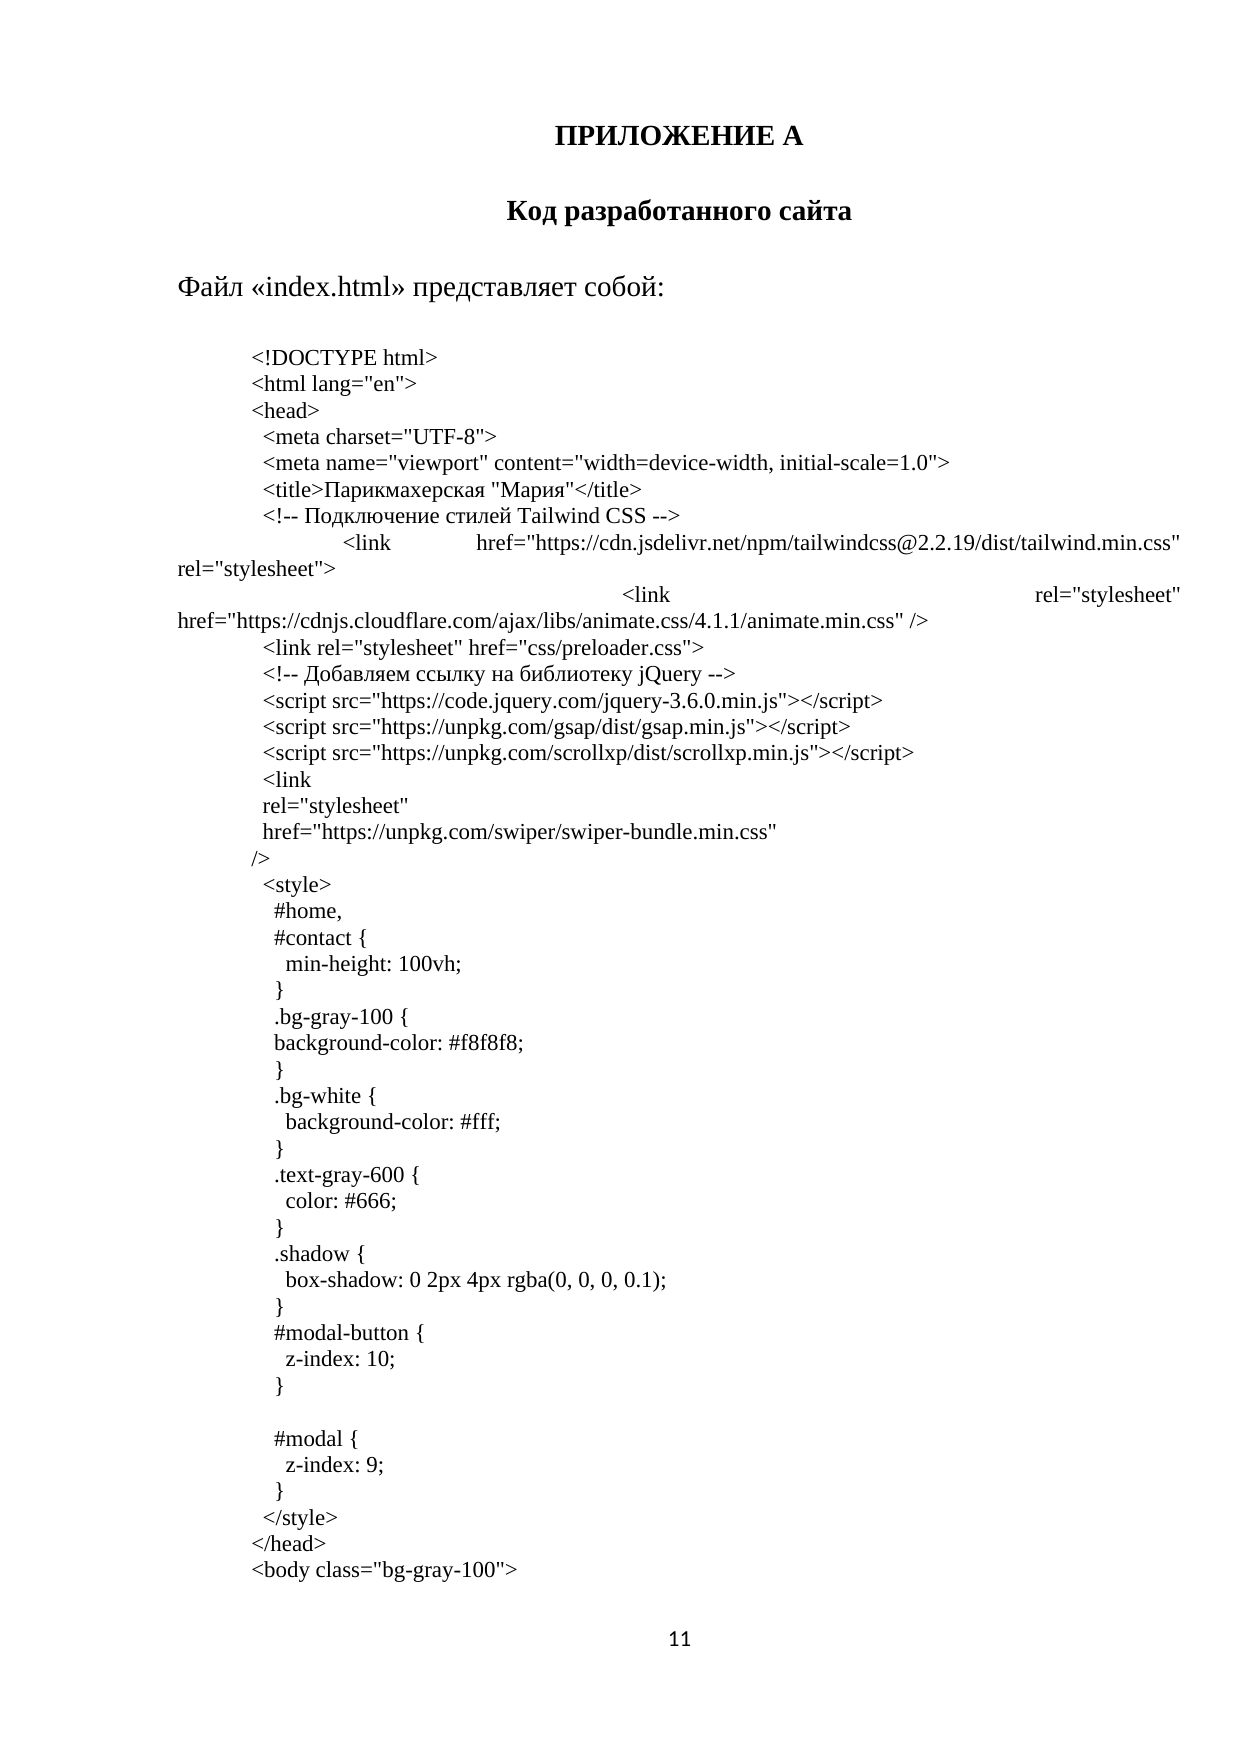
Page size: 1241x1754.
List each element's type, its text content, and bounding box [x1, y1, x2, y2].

text .text-gray-600 { [177, 1161, 1181, 1187]
text <link href="https://cdn.jsdelivr.net/npm/tailwindcss@2.2.19/dist/tailwind.min.css" rel="stylesheet"> [177, 528, 1181, 581]
text } [177, 1214, 1181, 1240]
text background-color: #fff; [177, 1108, 1181, 1135]
text } [177, 1135, 1181, 1161]
text href="https://unpkg.com/swiper/swiper-bundle.min.css" [177, 818, 1181, 845]
text #home, [177, 897, 1181, 924]
text rel="stylesheet" [177, 792, 1181, 818]
text <!DOCTYPE html> [177, 344, 1181, 370]
text <link rel="stylesheet" href="css/preloader.css"> [177, 634, 1181, 660]
text <body class="bg-gray-100"> [177, 1556, 1181, 1583]
text <!-- Добавляем ссылку на библиотеку jQuery --> [177, 660, 1181, 687]
text <head> [177, 397, 1181, 423]
text #contact { [177, 924, 1181, 950]
text } [177, 1293, 1181, 1319]
text .bg-white { [177, 1082, 1181, 1108]
text <script src="https://unpkg.com/gsap/dist/gsap.min.js"></script> [177, 713, 1181, 739]
text z-index: 9; [177, 1451, 1181, 1477]
text .bg-gray-100 { [177, 1003, 1181, 1029]
text <html lang="en"> [177, 370, 1181, 397]
text <title>Парикмахерская "Мария"</title> [177, 476, 1181, 502]
text /> [177, 845, 1181, 871]
text background-color: #f8f8f8; [177, 1029, 1181, 1056]
text ПРИЛОЖЕНИЕ А [177, 118, 1181, 152]
text </head> [177, 1530, 1181, 1556]
text #modal-button { [177, 1319, 1181, 1346]
text Код разработанного сайта [177, 193, 1181, 227]
text } [177, 1056, 1181, 1082]
text } [177, 1477, 1181, 1504]
text #modal { [177, 1424, 1181, 1451]
text <meta charset="UTF-8"> [177, 423, 1181, 449]
text <style> [177, 871, 1181, 897]
text </style> [177, 1504, 1181, 1530]
text <!-- Подключение стилей Tailwind CSS --> [177, 502, 1181, 528]
text <script src="https://unpkg.com/scrollxp/dist/scrollxp.min.js"></script> [177, 739, 1181, 766]
text Файл «index.html» представляет собой: [177, 269, 1181, 302]
text z-index: 10; [177, 1346, 1181, 1372]
text <link rel="stylesheet" href="https://cdnjs.cloudflare.com/ajax/libs/animate.css/4.1.1/animate.min.css" /> [177, 581, 1181, 634]
text } [177, 1372, 1181, 1398]
text <meta name="viewport" content="width=device-width, initial-scale=1.0"> [177, 449, 1181, 476]
text .shadow { [177, 1240, 1181, 1266]
text color: #666; [177, 1187, 1181, 1214]
text <script src="https://code.jquery.com/jquery-3.6.0.min.js"></script> [177, 687, 1181, 713]
text } [177, 977, 1181, 1003]
text <link [177, 766, 1181, 792]
text box-shadow: 0 2px 4px rgba(0, 0, 0, 0.1); [177, 1266, 1181, 1293]
text min-height: 100vh; [177, 950, 1181, 977]
